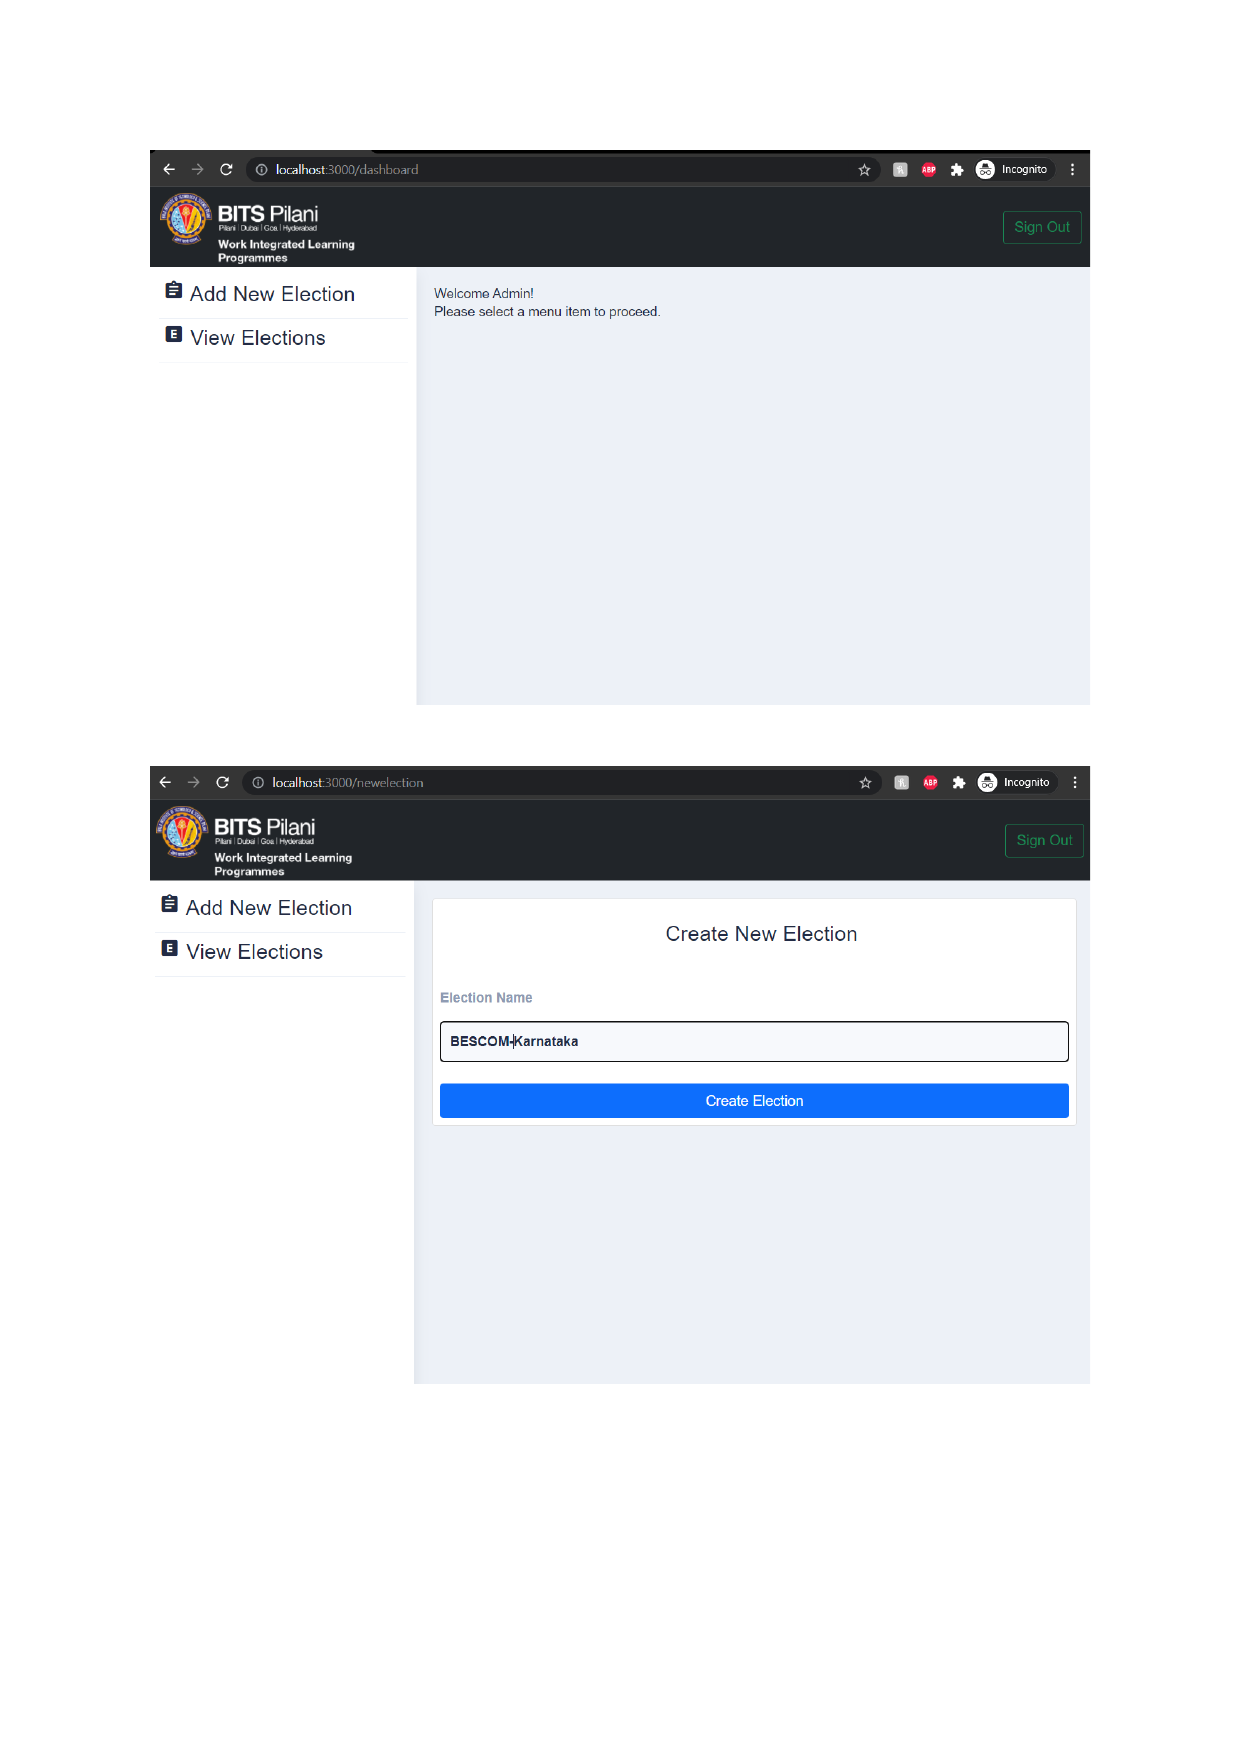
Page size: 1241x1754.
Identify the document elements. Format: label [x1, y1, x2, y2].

picture [150, 766, 1091, 1384]
picture [150, 150, 1091, 705]
